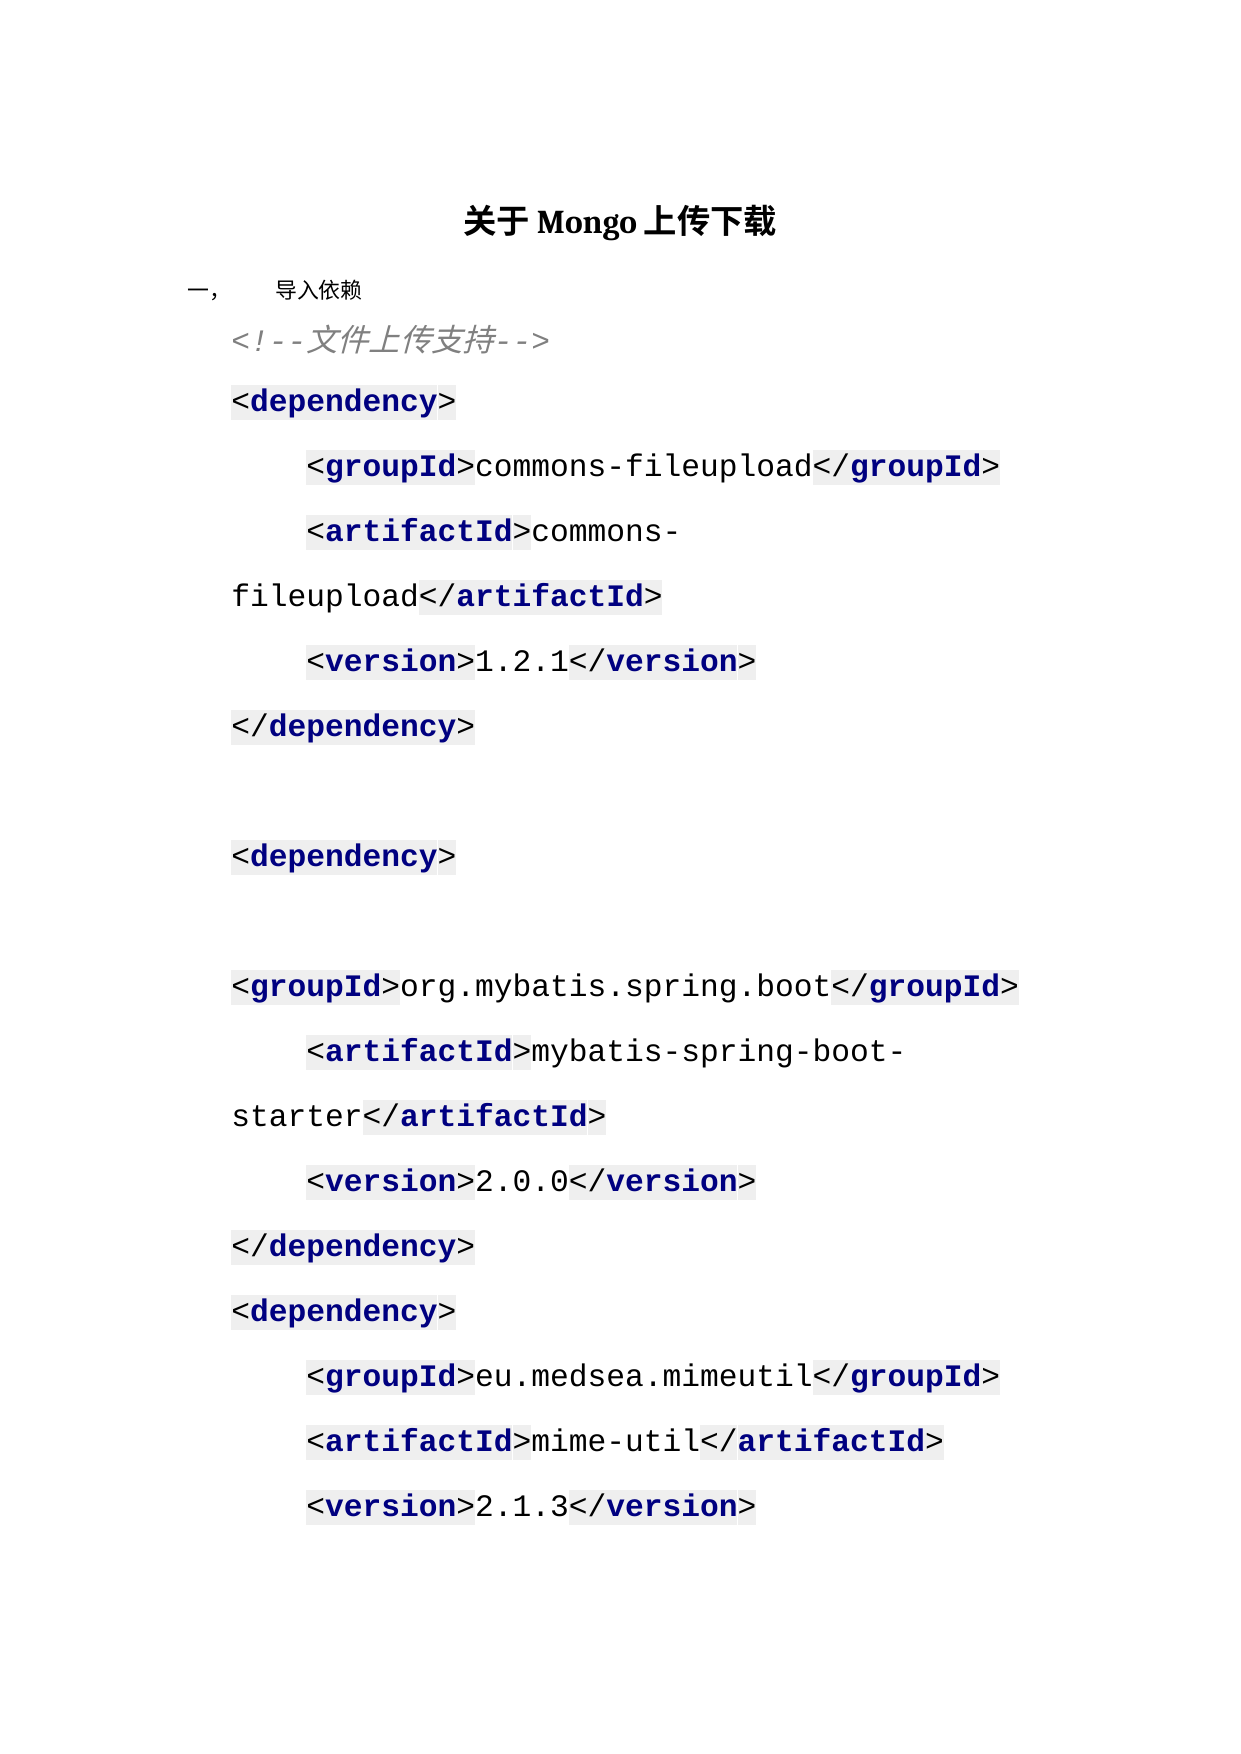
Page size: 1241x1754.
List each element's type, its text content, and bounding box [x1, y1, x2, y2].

subtitle 关于Mongo上传下载 [187, 187, 1053, 252]
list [231, 305, 1053, 1540]
list 导入依赖 [187, 273, 1053, 305]
